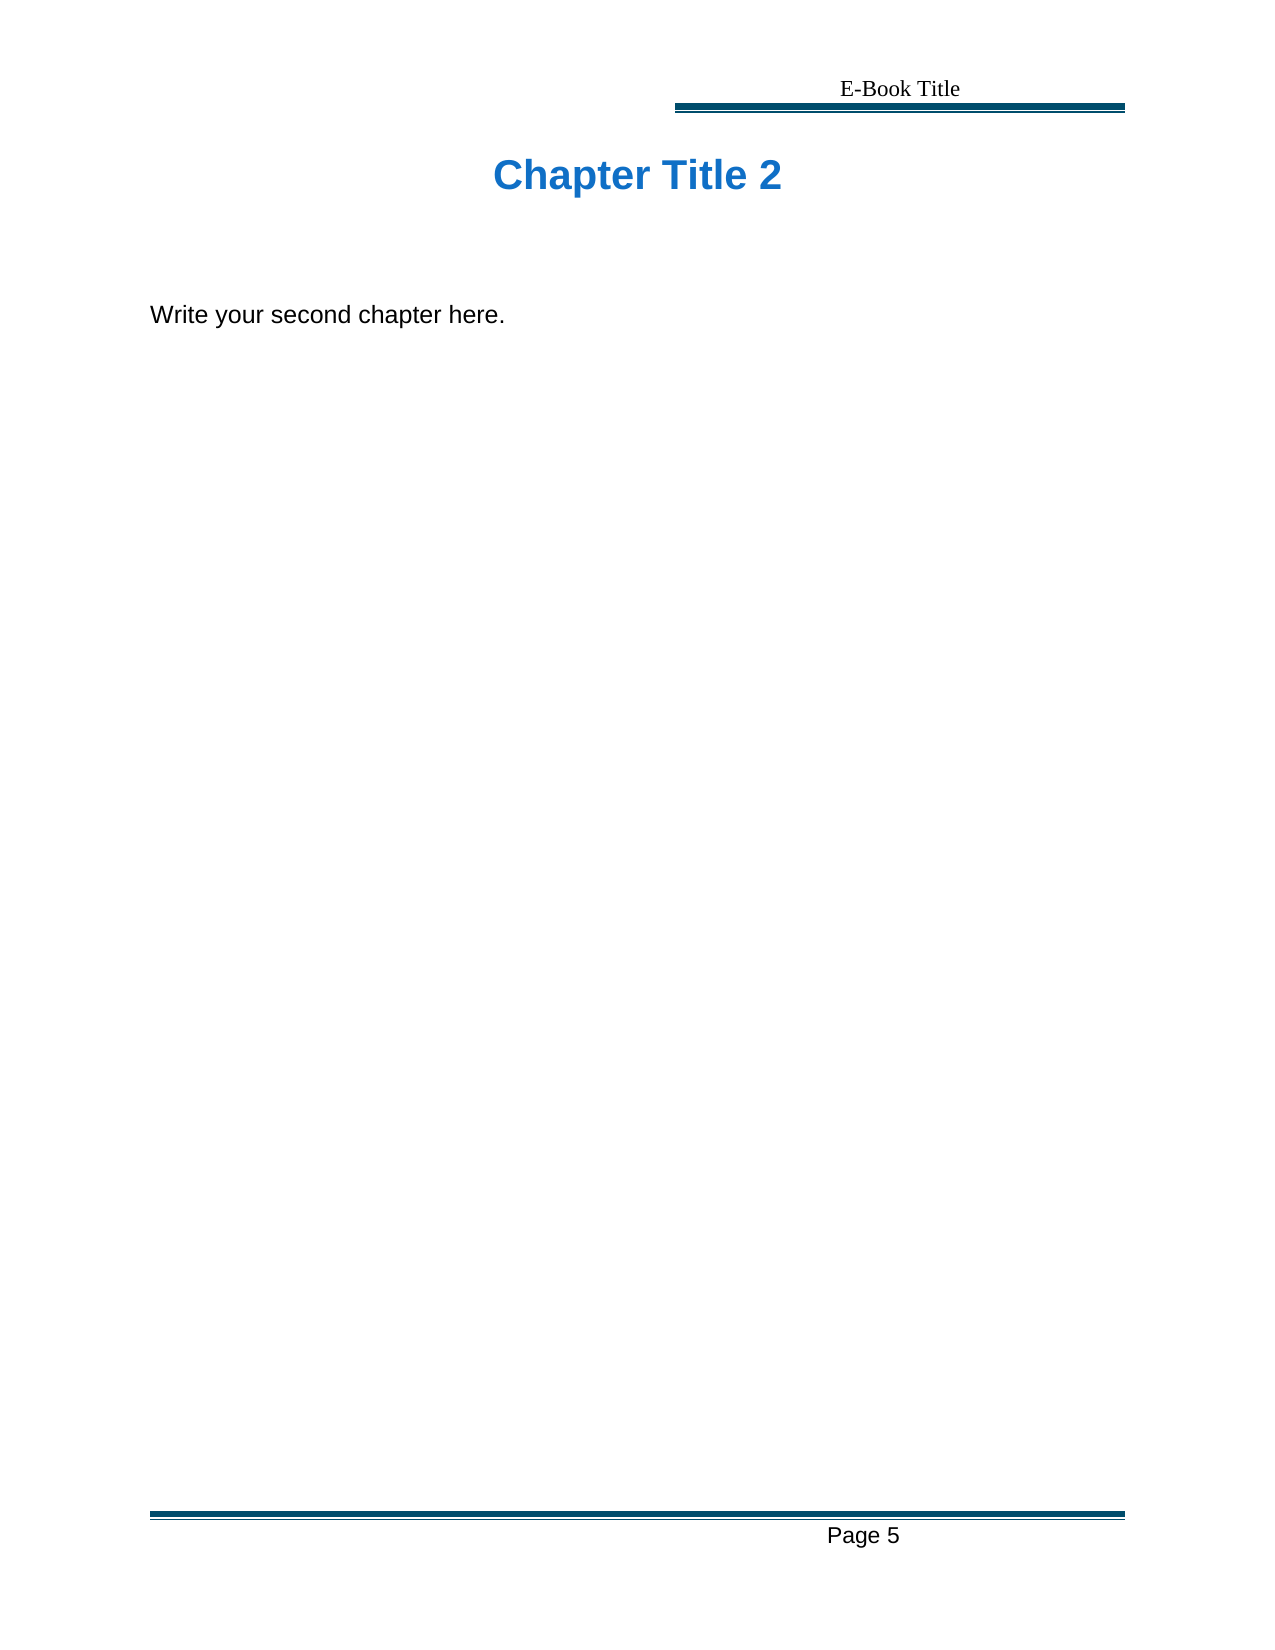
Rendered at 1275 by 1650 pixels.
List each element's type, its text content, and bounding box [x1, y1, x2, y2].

subtitle Chapter Title 2 [150, 150, 1125, 198]
text Write your second chapter here. [150, 300, 1125, 329]
